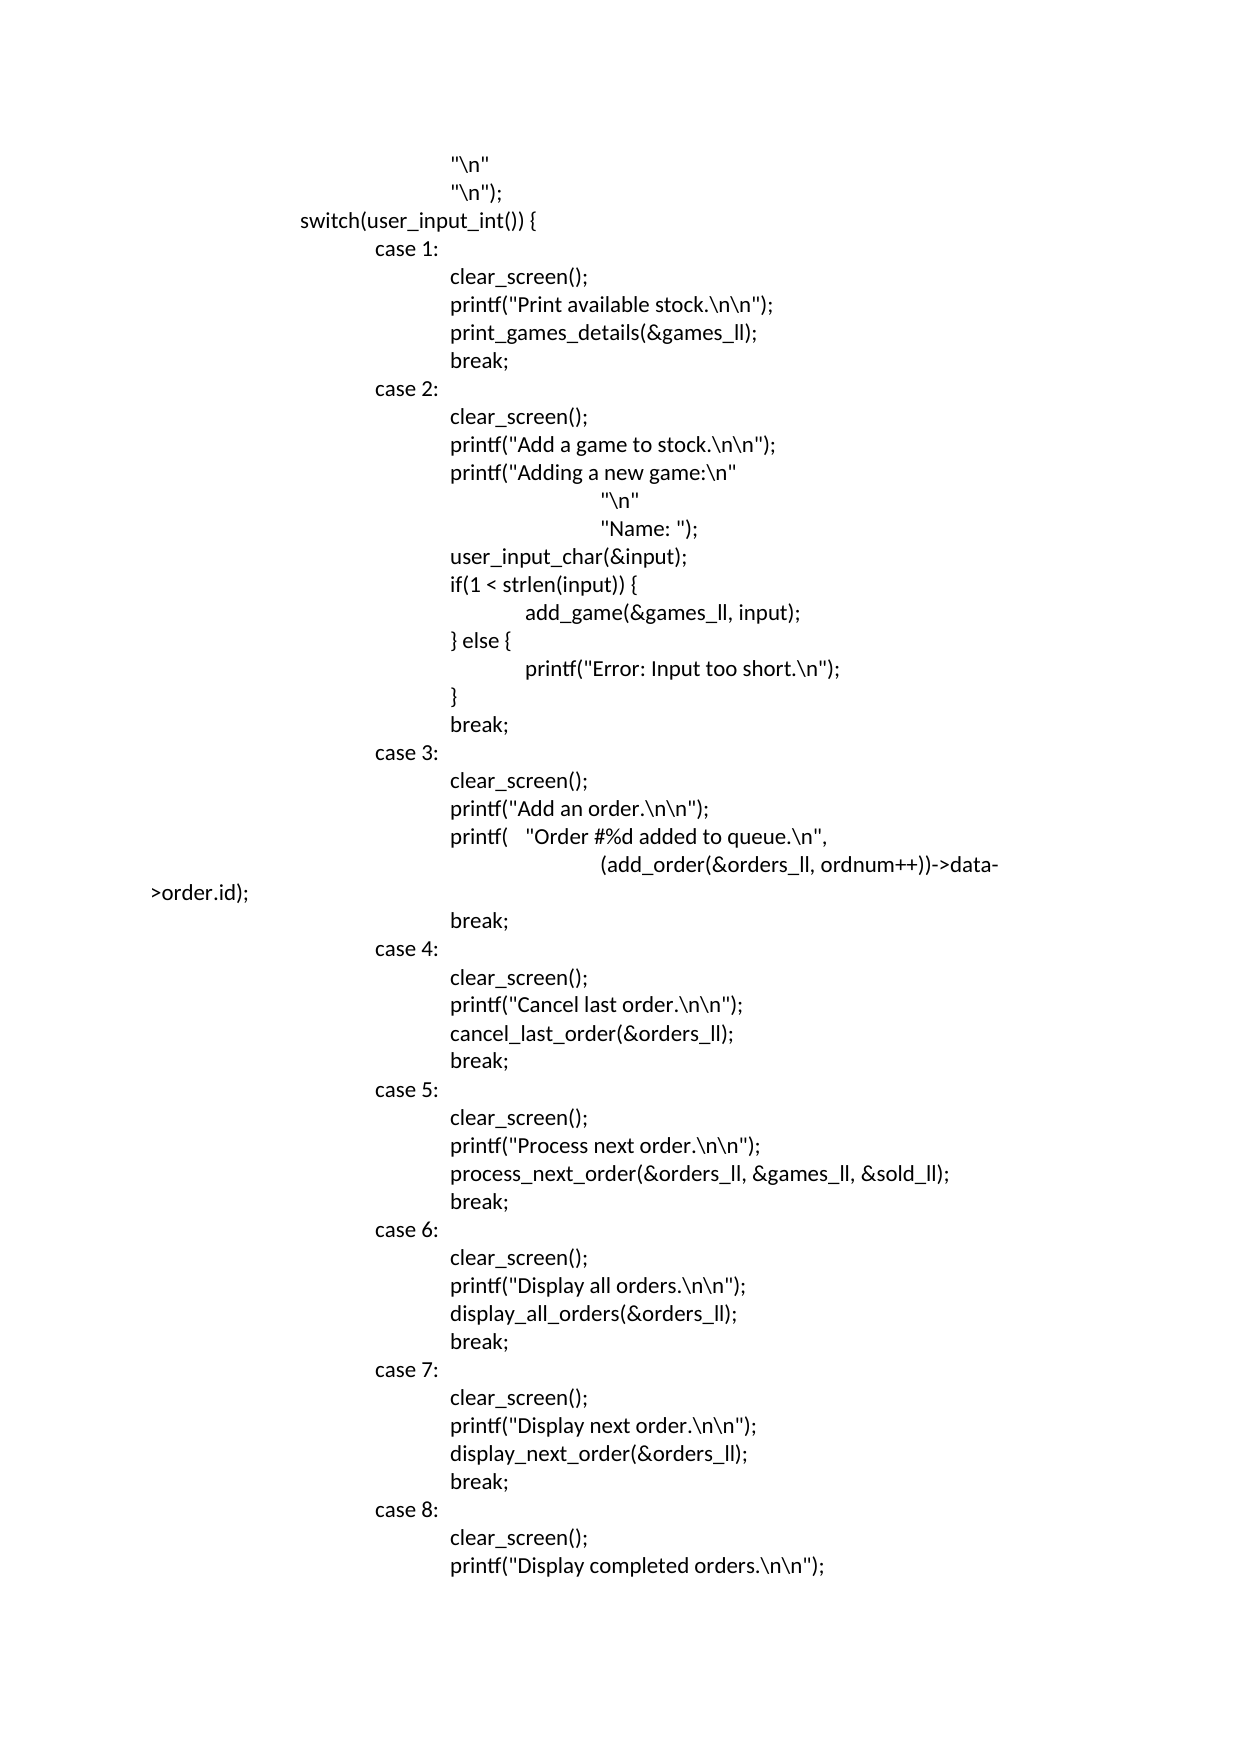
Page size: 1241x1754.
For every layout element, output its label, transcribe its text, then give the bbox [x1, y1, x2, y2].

text printf("Display next order.\n\n"); [150, 1411, 1090, 1439]
text display_all_orders(&orders_ll); [150, 1299, 1090, 1327]
text add_game(&games_ll, input); [150, 598, 1090, 626]
text user_input_char(&input); [150, 542, 1090, 570]
text cancel_last_order(&orders_ll); [150, 1019, 1090, 1047]
text case 3: [150, 738, 1090, 766]
text "Name: "); [150, 514, 1090, 542]
text print_games_details(&games_ll); [150, 318, 1090, 346]
text break; [150, 1327, 1090, 1355]
text printf("Print available stock.\n\n"); [150, 290, 1090, 318]
text process_next_order(&orders_ll, &games_ll, &sold_ll); [150, 1159, 1090, 1187]
text } [150, 682, 1090, 710]
text case 6: [150, 1215, 1090, 1243]
text "\n" [150, 486, 1090, 514]
text "\n"); [150, 178, 1090, 206]
text case 5: [150, 1075, 1090, 1103]
text (add_order(&orders_ll, ordnum++))->data->order.id); [150, 851, 1090, 907]
text case 4: [150, 934, 1090, 963]
text clear_screen(); [150, 766, 1090, 794]
text break; [150, 1467, 1090, 1495]
text } else { [150, 626, 1090, 654]
text break; [150, 1187, 1090, 1215]
text case 2: [150, 374, 1090, 402]
text printf("Adding a new game:\n" [150, 458, 1090, 486]
text break; [150, 907, 1090, 934]
text if(1 < strlen(input)) { [150, 570, 1090, 598]
text break; [150, 710, 1090, 738]
text printf("Display all orders.\n\n"); [150, 1271, 1090, 1299]
text printf("Process next order.\n\n"); [150, 1131, 1090, 1159]
text clear_screen(); [150, 1243, 1090, 1271]
text printf("Add a game to stock.\n\n"); [150, 430, 1090, 458]
text clear_screen(); [150, 262, 1090, 290]
text case 7: [150, 1355, 1090, 1383]
text switch(user_input_int()) { [150, 206, 1090, 234]
text clear_screen(); [150, 1523, 1090, 1551]
text "\n" [150, 150, 1090, 178]
text display_next_order(&orders_ll); [150, 1439, 1090, 1467]
text break; [150, 346, 1090, 374]
text clear_screen(); [150, 402, 1090, 430]
text case 1: [150, 234, 1090, 262]
text break; [150, 1047, 1090, 1075]
text clear_screen(); [150, 1383, 1090, 1411]
text case 8: [150, 1495, 1090, 1523]
text clear_screen(); [150, 1103, 1090, 1131]
text printf("Cancel last order.\n\n"); [150, 991, 1090, 1019]
text clear_screen(); [150, 963, 1090, 991]
text printf("Display completed orders.\n\n"); [150, 1551, 1090, 1579]
text printf( "Order #%d added to queue.\n", [150, 822, 1090, 851]
text printf("Error: Input too short.\n"); [150, 654, 1090, 682]
text printf("Add an order.\n\n"); [150, 794, 1090, 822]
